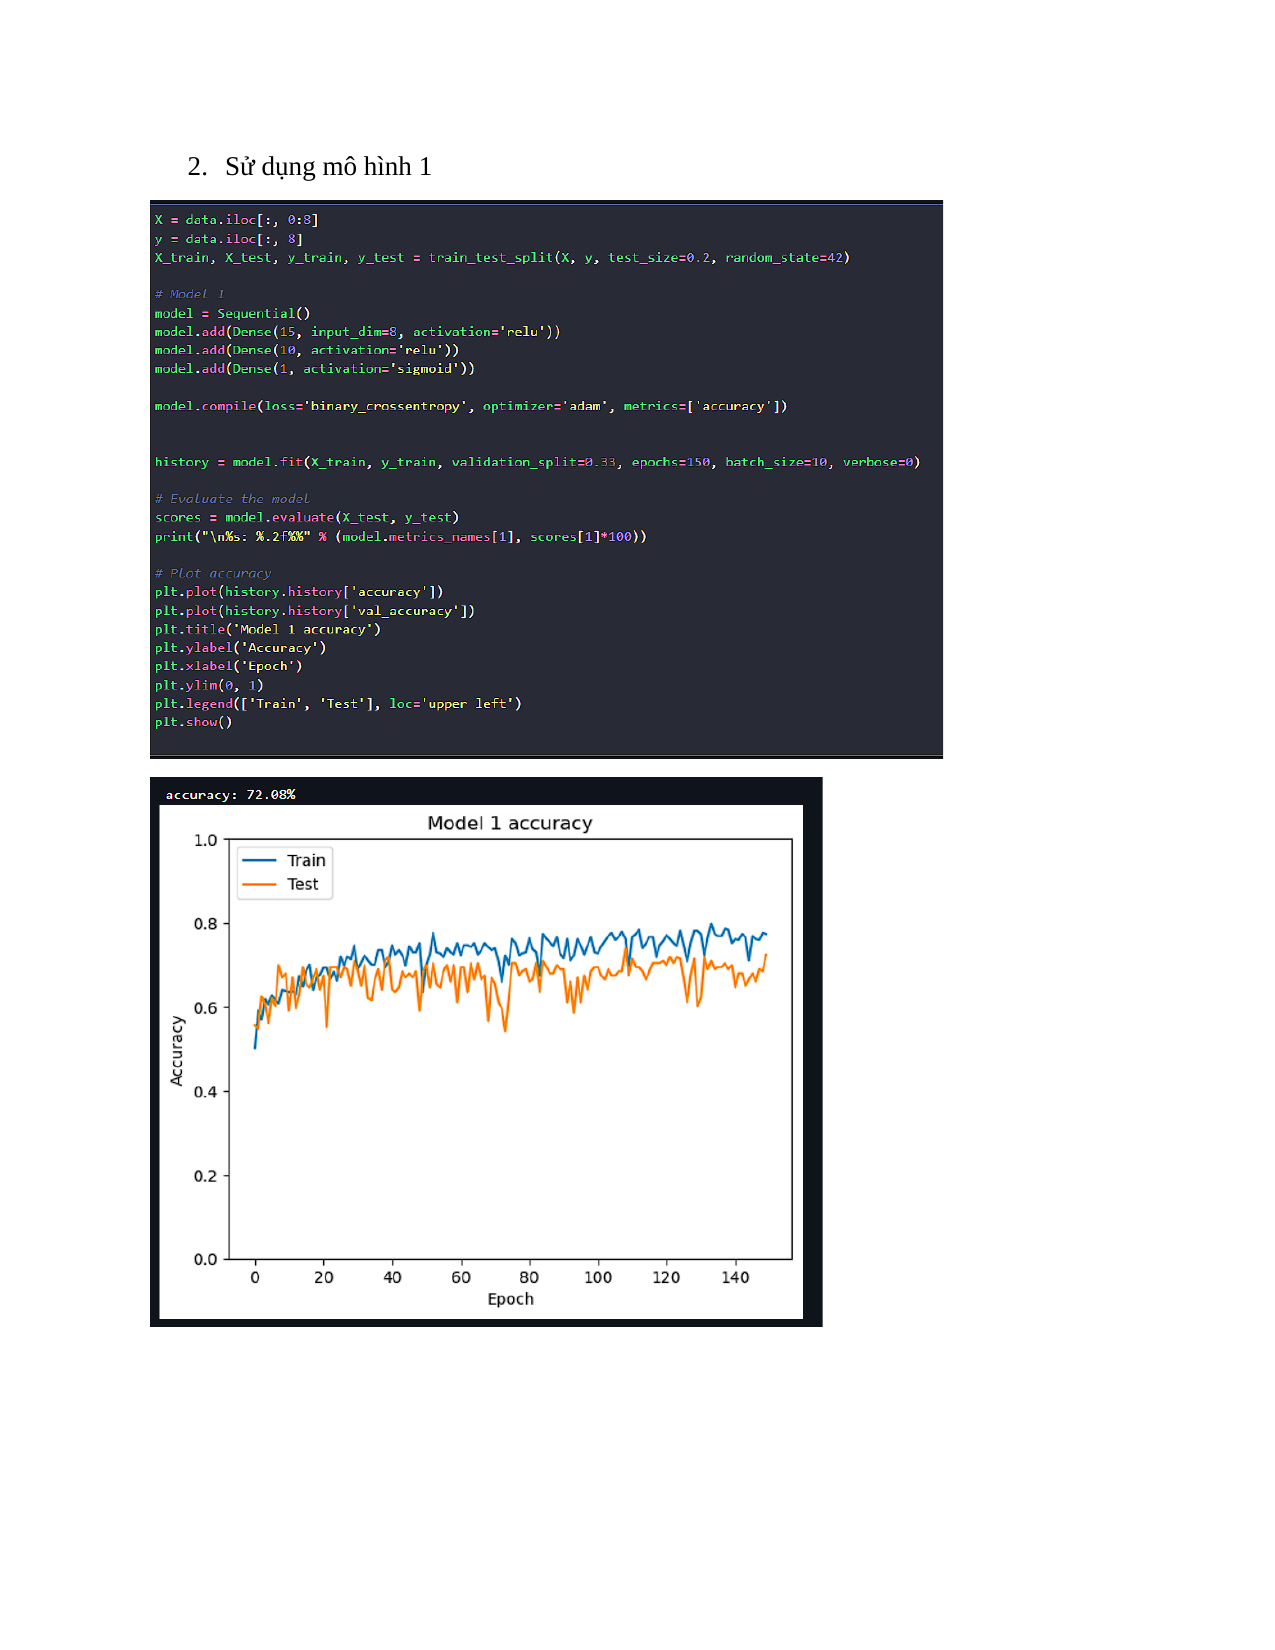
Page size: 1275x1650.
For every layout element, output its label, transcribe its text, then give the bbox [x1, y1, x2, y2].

list Sử dụng mô hình 1 [187, 150, 1125, 181]
picture [150, 777, 823, 1327]
picture [150, 200, 944, 759]
